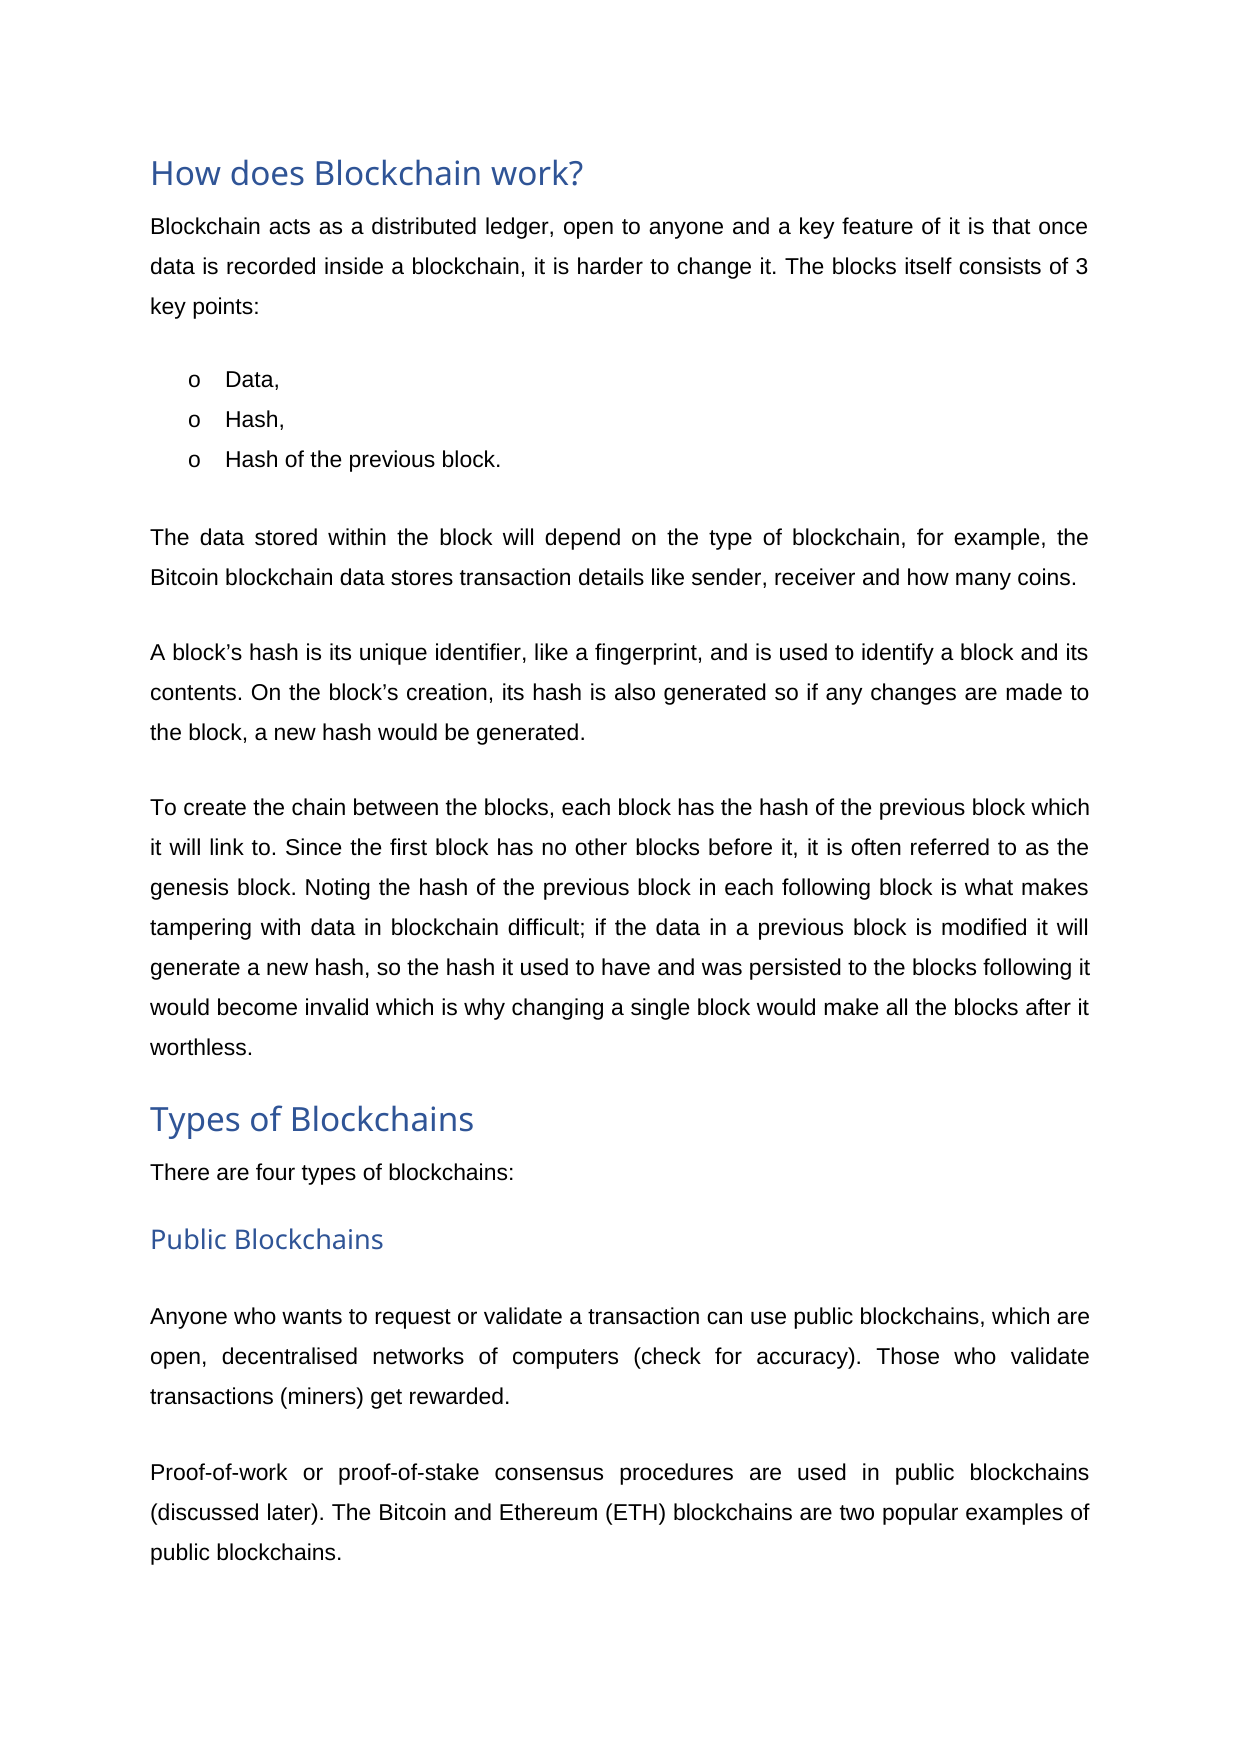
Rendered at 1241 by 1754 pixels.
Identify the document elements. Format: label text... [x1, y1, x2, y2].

subtitle Types of Blockchains [150, 1096, 1090, 1141]
text A block’s hash is its unique identifier, like a fingerprint, and is used to identify a block and its contents. On the block’s creation, its hash is also generated so if any changes are made to the block, a new hash would be generated. [150, 625, 1090, 745]
subtitle Public Blockchains [150, 1220, 1090, 1257]
list Hash, [187, 394, 1090, 434]
text Anyone who wants to request or validate a transaction can use public blockchains, which are open, decentralised networks of computers (check for accuracy). Those who validate transactions (miners) get rewarded. [150, 1289, 1090, 1409]
list Data, [187, 354, 1090, 394]
list Hash of the previous block. [187, 434, 1090, 474]
text Proof-of-work or proof-of-stake consensus procedures are used in public blockchains (discussed later). The Bitcoin and Ethereum (ETH) blockchains are two popular examples of public blockchains. [150, 1445, 1090, 1565]
subtitle How does Blockchain work? [150, 150, 1090, 195]
text There are four types of blockchains: [150, 1145, 1090, 1185]
text Blockchain acts as a distributed ledger, open to anyone and a key feature of it is that once data is recorded inside a blockchain, it is harder to change it. The blocks itself consists of 3 key points: [150, 199, 1090, 319]
text The data stored within the block will depend on the type of blockchain, for example, the Bitcoin blockchain data stores transaction details like sender, receiver and how many coins. [150, 510, 1090, 590]
text To create the chain between the blocks, each block has the hash of the previous block which it will link to. Since the first block has no other blocks before it, it is often referred to as the genesis block. Noting the hash of the previous block in each following block is what makes tampering with data in blockchain difficult; if the data in a previous block is modified it will generate a new hash, so the hash it used to have and was persisted to the blocks following it would become invalid which is why changing a single block would make all the blocks after it worthless. [150, 781, 1090, 1061]
